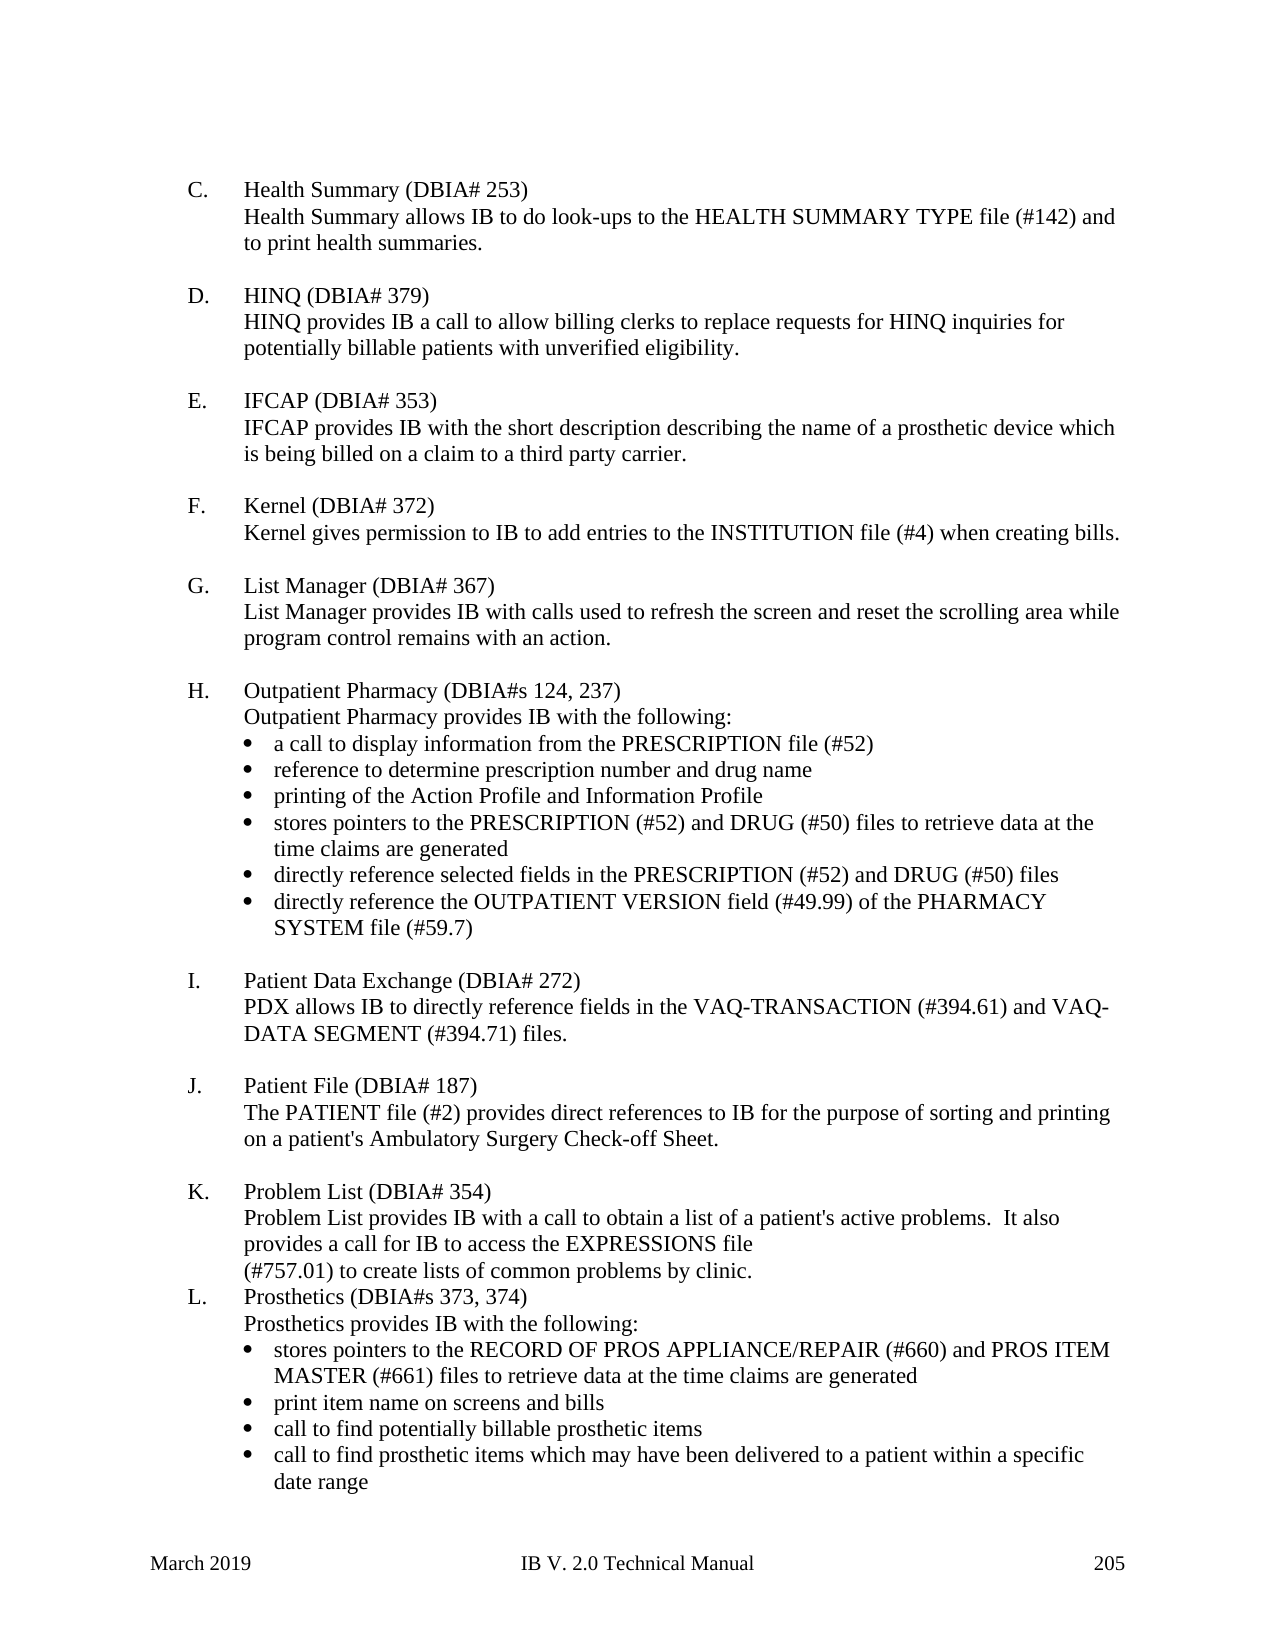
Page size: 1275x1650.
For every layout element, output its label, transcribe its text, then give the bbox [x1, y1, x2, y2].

text The PATIENT file (#2) provides direct references to IB for the purpose of sorting and printing on a patient's Ambulatory Surgery Check-off Sheet. [244, 1099, 1125, 1151]
text Prosthetics provides IB with the following: [244, 1309, 1125, 1336]
text print item name on screens and bills [244, 1389, 1125, 1415]
text G. List Manager (DBIA# 367) [187, 572, 1125, 598]
text Outpatient Pharmacy provides IB with the following: [244, 703, 1125, 730]
text L. Prosthetics (DBIA#s 373, 374) [187, 1283, 1125, 1309]
text reference to determine prescription number and drug name [244, 756, 1125, 782]
text E. IFCAP (DBIA# 353) [187, 387, 1125, 413]
text a call to display information from the PRESCRIPTION file (#52) [244, 730, 1125, 756]
text C. Health Summary (DBIA# 253) [187, 176, 1125, 203]
text Kernel gives permission to IB to add entries to the INSTITUTION file (#4) when creating bills. [244, 519, 1125, 545]
text PDX allows IB to directly reference fields in the VAQ-TRANSACTION (#394.61) and VAQ-DATA SEGMENT (#394.71) files. [244, 993, 1125, 1046]
text K. Problem List (DBIA# 354) [187, 1178, 1125, 1204]
text Health Summary allows IB to do look-ups to the HEALTH SUMMARY TYPE file (#142) and to print health summaries. [244, 203, 1125, 255]
text call to find potentially billable prosthetic items [244, 1415, 1125, 1441]
text D. HINQ (DBIA# 379) [187, 282, 1125, 308]
text J. Patient File (DBIA# 187) [187, 1072, 1125, 1099]
text directly reference selected fields in the PRESCRIPTION (#52) and DRUG (#50) files [244, 862, 1125, 888]
text I. Patient Data Exchange (DBIA# 272) [187, 967, 1125, 993]
text (#757.01) to create lists of common problems by clinic. [244, 1257, 1125, 1283]
text HINQ provides IB a call to allow billing clerks to replace requests for HINQ inquiries for potentially billable patients with unverified eligibility. [244, 308, 1125, 361]
text List Manager provides IB with calls used to refresh the screen and reset the scrolling area while program control remains with an action. [244, 598, 1125, 651]
text H. Outpatient Pharmacy (DBIA#s 124, 237) [187, 677, 1125, 703]
text F. Kernel (DBIA# 372) [187, 493, 1125, 519]
text stores pointers to the RECORD OF PROS APPLIANCE/REPAIR (#660) and PROS ITEM MASTER (#661) files to retrieve data at the time claims are generated [244, 1336, 1125, 1389]
text Problem List provides IB with a call to obtain a list of a patient's active problems. It also provides a call for IB to access the EXPRESSIONS file [244, 1204, 1125, 1257]
text stores pointers to the PRESCRIPTION (#52) and DRUG (#50) files to retrieve data at the time claims are generated [244, 809, 1125, 862]
text call to find prosthetic items which may have been delivered to a patient within a specific date range [244, 1441, 1125, 1494]
text IFCAP provides IB with the short description describing the name of a prosthetic device which is being billed on a claim to a third party carrier. [244, 413, 1125, 466]
text printing of the Action Profile and Information Profile [244, 782, 1125, 809]
text directly reference the OUTPATIENT VERSION field (#49.99) of the PHARMACY SYSTEM file (#59.7) [244, 888, 1125, 941]
